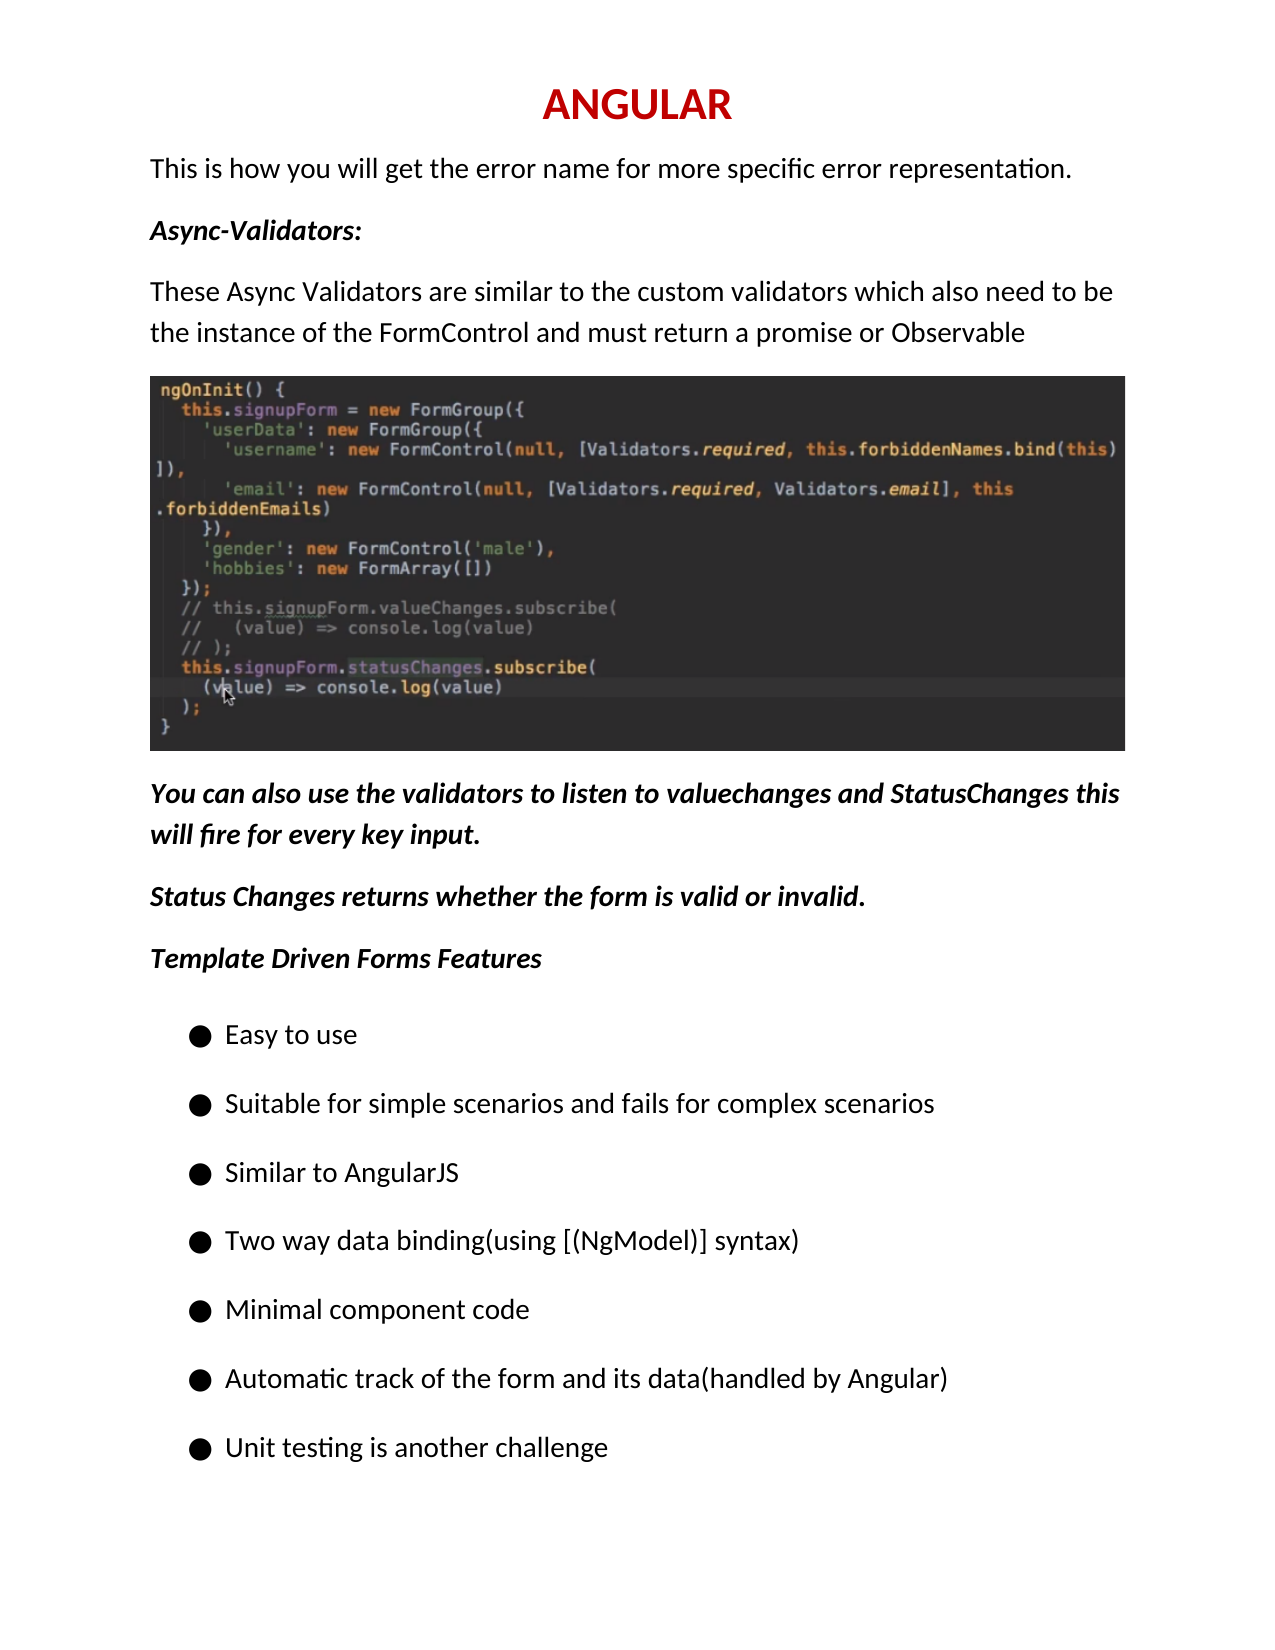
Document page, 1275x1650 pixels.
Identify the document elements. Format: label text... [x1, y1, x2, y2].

list Similar to AngularJS [187, 1139, 1125, 1199]
text Async-Validators: [150, 212, 1125, 247]
text You can also use the validators to listen to valuechanges and StatusChanges this will fire for every key input. [150, 775, 1125, 852]
list Automatic track of the form and its data(handled by Angular) [187, 1345, 1125, 1405]
list Minimal component code [187, 1276, 1125, 1336]
list Unit testing is another challenge [187, 1414, 1125, 1474]
list Two way data binding(using [(NgModel)] syntax) [187, 1208, 1125, 1267]
text Status Changes returns whether the form is valid or invalid. [150, 878, 1125, 913]
text Template Driven Forms Features [150, 940, 1125, 975]
picture [150, 376, 1125, 751]
text These Async Validators are similar to the custom validators which also need to be the instance of the FormControl and must return a promise or Observable [150, 273, 1125, 350]
list Easy to use [187, 1001, 1125, 1061]
text This is how you will get the error name for more specific error representation. [150, 150, 1125, 186]
list Suitable for simple scenarios and fails for complex scenarios [187, 1070, 1125, 1130]
